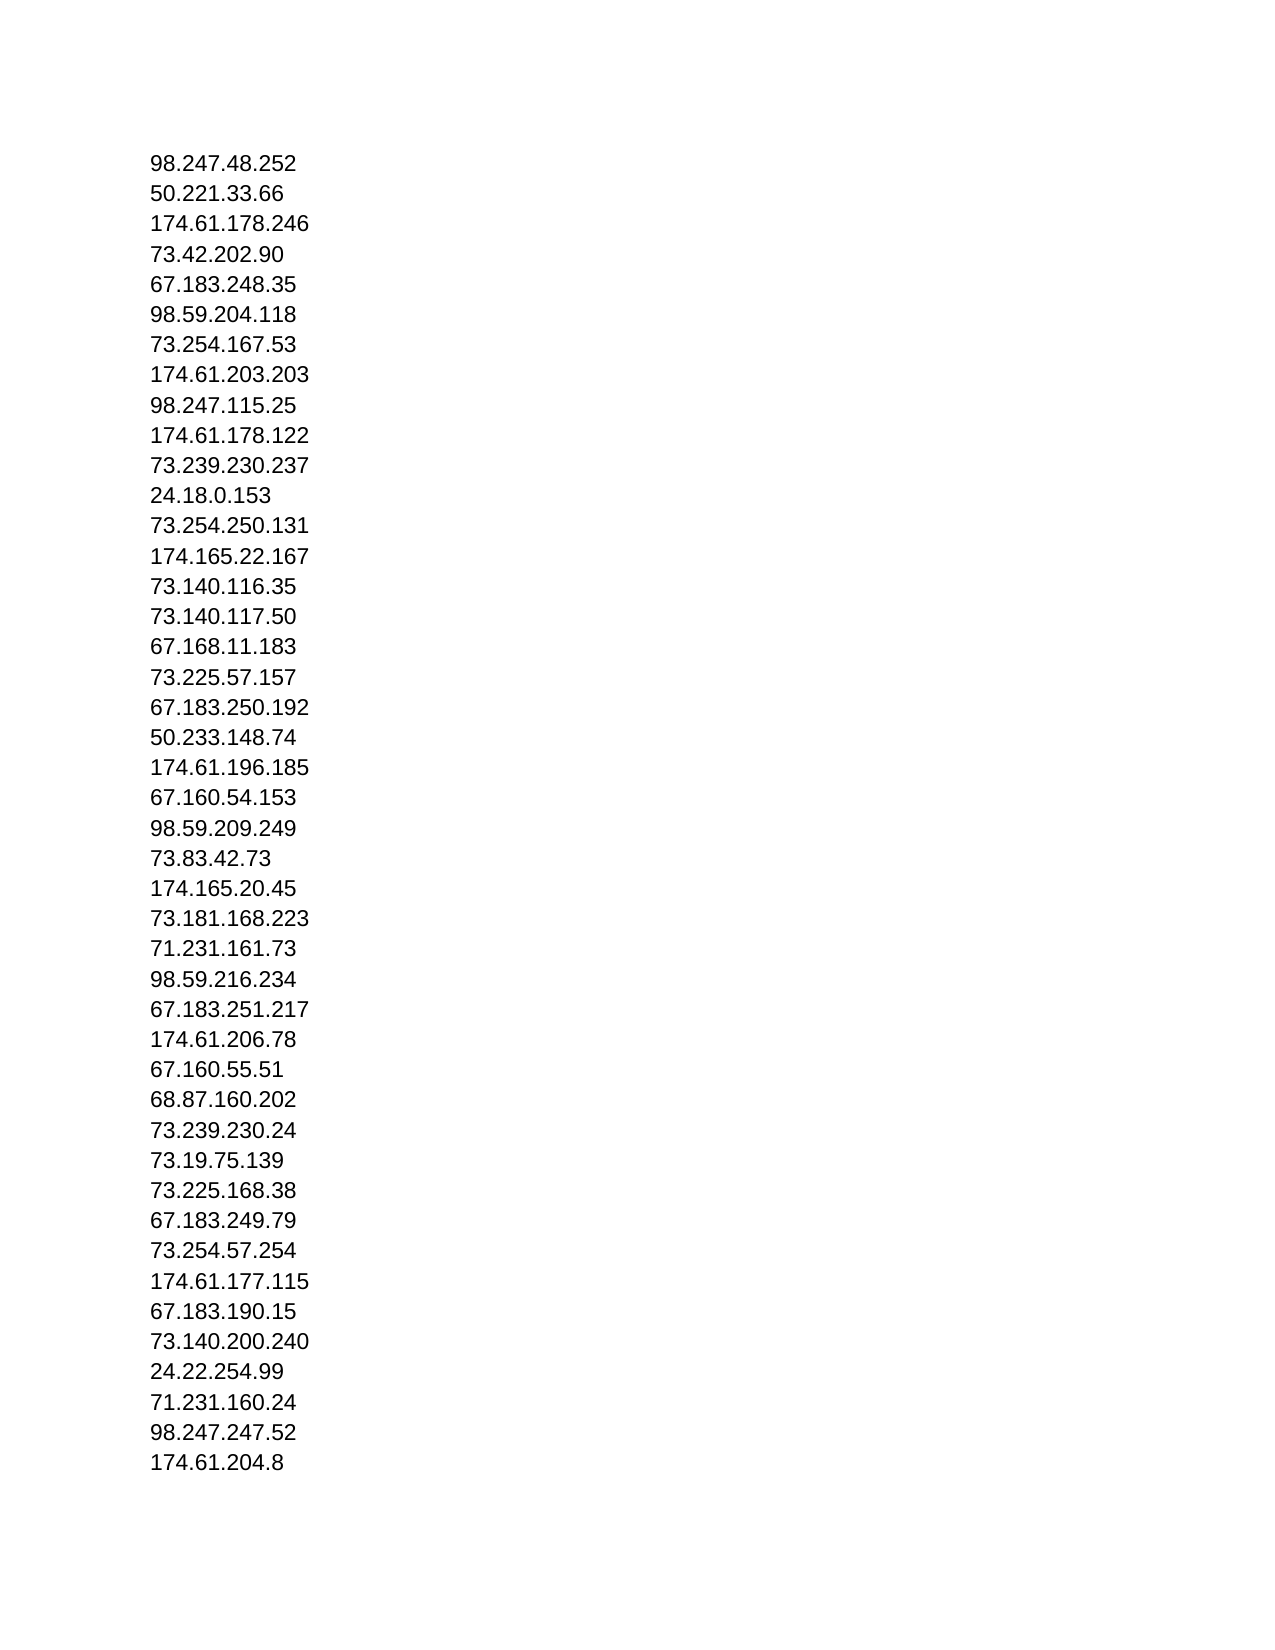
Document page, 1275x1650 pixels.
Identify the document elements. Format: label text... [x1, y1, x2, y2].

text 67.183.251.217 [150, 996, 1125, 1022]
text 68.87.160.202 [150, 1086, 1125, 1113]
text 98.59.204.118 [150, 301, 1125, 327]
text 73.239.230.24 [150, 1117, 1125, 1143]
text 73.140.117.50 [150, 603, 1125, 629]
text 174.61.204.8 [150, 1449, 1125, 1475]
text 50.221.33.66 [150, 180, 1125, 207]
text 67.183.248.35 [150, 271, 1125, 297]
text 98.59.209.249 [150, 814, 1125, 841]
text 174.61.177.115 [150, 1268, 1125, 1294]
text 50.233.148.74 [150, 724, 1125, 750]
text 174.61.196.185 [150, 754, 1125, 781]
text 73.19.75.139 [150, 1147, 1125, 1173]
text 67.183.249.79 [150, 1207, 1125, 1234]
text 174.165.20.45 [150, 875, 1125, 901]
text 24.22.254.99 [150, 1358, 1125, 1385]
text 73.140.116.35 [150, 573, 1125, 599]
text 174.61.206.78 [150, 1026, 1125, 1052]
text 71.231.161.73 [150, 935, 1125, 962]
text 174.61.178.122 [150, 422, 1125, 448]
text 98.247.247.52 [150, 1419, 1125, 1445]
text 174.61.203.203 [150, 361, 1125, 388]
text 73.254.167.53 [150, 331, 1125, 358]
text 73.225.168.38 [150, 1177, 1125, 1203]
text 174.165.22.167 [150, 543, 1125, 569]
text 67.160.55.51 [150, 1056, 1125, 1083]
text 67.160.54.153 [150, 784, 1125, 811]
text 73.140.200.240 [150, 1328, 1125, 1354]
text 73.254.57.254 [150, 1237, 1125, 1264]
text 73.254.250.131 [150, 512, 1125, 539]
text 73.181.168.223 [150, 905, 1125, 932]
text 24.18.0.153 [150, 482, 1125, 509]
text 73.239.230.237 [150, 452, 1125, 478]
text 73.83.42.73 [150, 845, 1125, 871]
text 73.225.57.157 [150, 663, 1125, 690]
text 98.247.115.25 [150, 392, 1125, 418]
text 71.231.160.24 [150, 1388, 1125, 1415]
text 67.168.11.183 [150, 633, 1125, 660]
text 98.59.216.234 [150, 966, 1125, 992]
text 67.183.190.15 [150, 1298, 1125, 1324]
text 98.247.48.252 [150, 150, 1125, 176]
text 67.183.250.192 [150, 694, 1125, 720]
text 73.42.202.90 [150, 241, 1125, 267]
text 174.61.178.246 [150, 210, 1125, 237]
